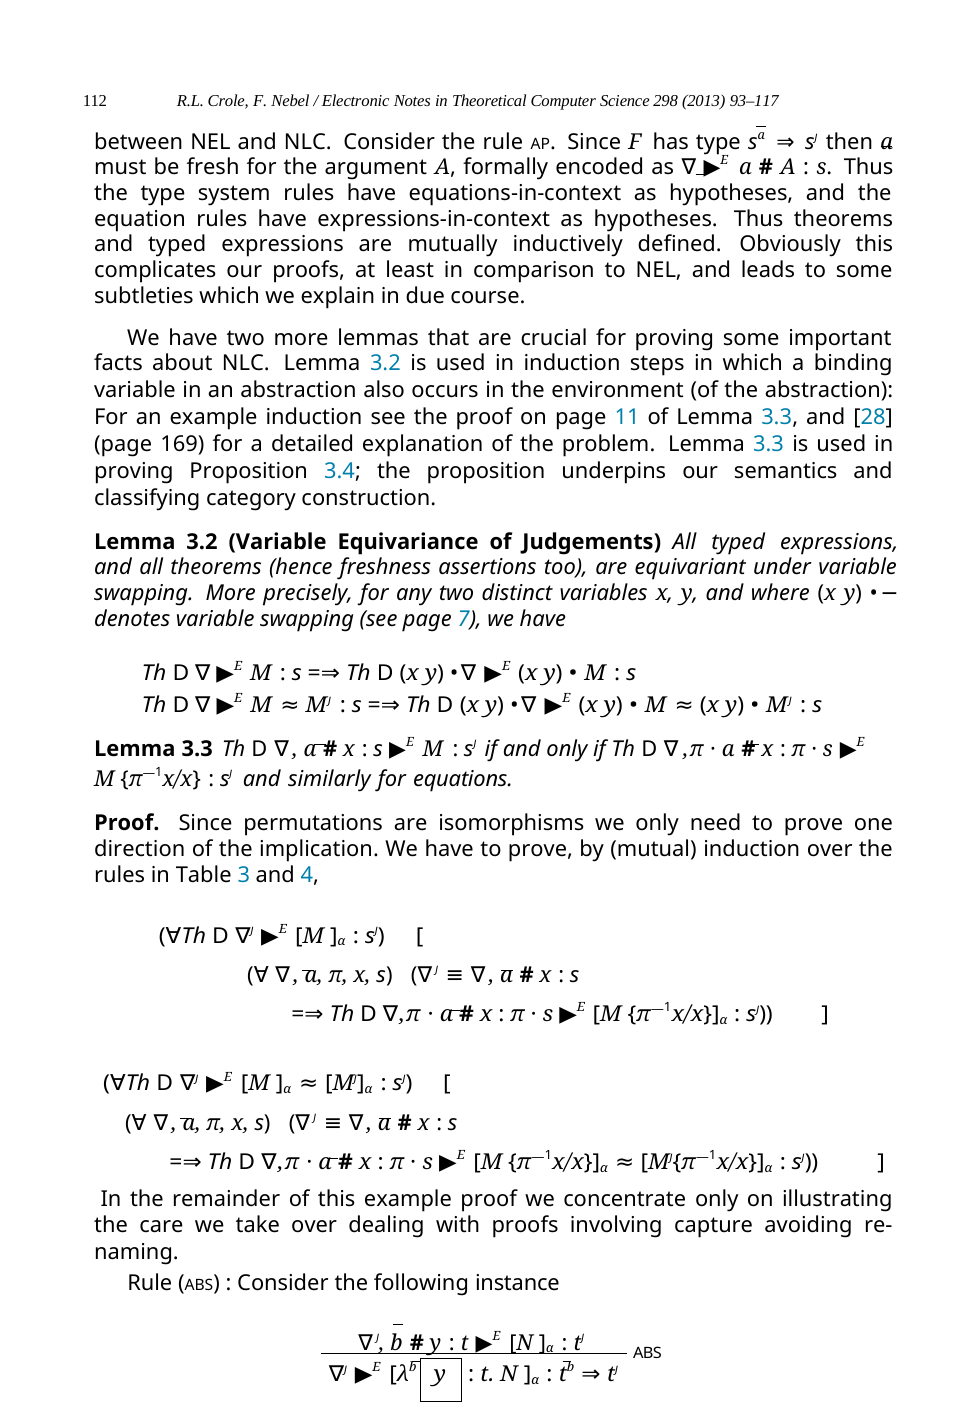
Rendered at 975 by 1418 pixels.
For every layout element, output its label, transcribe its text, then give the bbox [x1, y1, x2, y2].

text (∀ ∇, a, π, x, s) (∇j ≡ ∇, a # x : s [247, 959, 914, 988]
text Lemma 3.3 Th D ∇, a # x : s ▶E M : sj if and only if Th D ∇,π · a # x : π · s ▶E [94, 732, 914, 762]
text =⇒ Th D ∇,π · a # x : π · s ▶E [M {π—1x/x}]α : sj)) ] [291, 998, 914, 1028]
text Th D ∇ ▶E M : s =⇒ Th D (x y) •∇ ▶E (x y) • M : s [141, 657, 914, 687]
text In the remainder of this example proof we concentrate only on illustrating the care we take over dealing with proofs involving capture avoiding re-naming. [94, 1185, 893, 1266]
text Th D ∇ ▶E M ≈ Mj : s =⇒ Th D (x y) •∇ ▶E (x y) • M ≈ (x y) • Mj : s [141, 689, 914, 719]
text (∀Th D ∇j ▶E [M ]α : sj) [ [158, 919, 914, 949]
text ∇j, b # y : t ▶E [N ]α : tj [358, 1327, 588, 1353]
text We have two more lemmas that are crucial for proving some important facts about NLC. Lemma 3.2 is used in induction steps in which a binding variable in an abstraction also occurs in the environment (of the abstraction): For an example induction see the proof on page 11 of Lemma 3.3, and [28] (page 169) for a detailed explanation of the problem. Lemma 3.3 is used in proving Proposition 3.4; the proposition underpins our semantics and classifying category construction. [94, 323, 893, 512]
text (∀Th D ∇j ▶E [M ]α ≈ [Mj]α : sj) [ [103, 1067, 914, 1097]
text ABS [633, 1342, 914, 1363]
text (∀ ∇, a, π, x, s) (∇j ≡ ∇, a # x : s [125, 1107, 914, 1136]
text Rule (ABS) : Consider the following instance [127, 1266, 914, 1296]
text between NEL and NLC. Consider the rule AP. Since F has type sa ⇒ sj then a must be fresh for the argument A, formally encoded as ∇ ▶E a # A : s. Thus the type system rules have equations-in-context as hypotheses, and the equation rules have expressions-in-context as hypotheses. Thus theorems and typed expressions are mutually inductively defined. Obviously this complicates our proofs, at least in comparison to NEL, and leads to some subtleties which we explain in due course. [94, 129, 893, 310]
text M {π—1x/x} : sj and similarly for equations. [94, 762, 914, 792]
text =⇒ Th D ∇,π · a # x : π · s ▶E [M {π—1x/x}]α ≈ [Mj{π—1x/x}]α : sj)) ] [169, 1146, 914, 1176]
text Lemma 3.2 (Variable Equivariance of Judgements) All typed expressions, and all theorems (hence freshness assertions too), are equivariant under variable swapping. More precisely, for any two distinct variables x, y, and where (x y) •− denotes variable swapping (see page 7), we have [94, 529, 898, 632]
text Proof. Since permutations are isomorphisms we only need to prove one direction of the implication. We have to prove, by (mutual) induction over the rules in Table 3 and 4, [94, 810, 893, 888]
